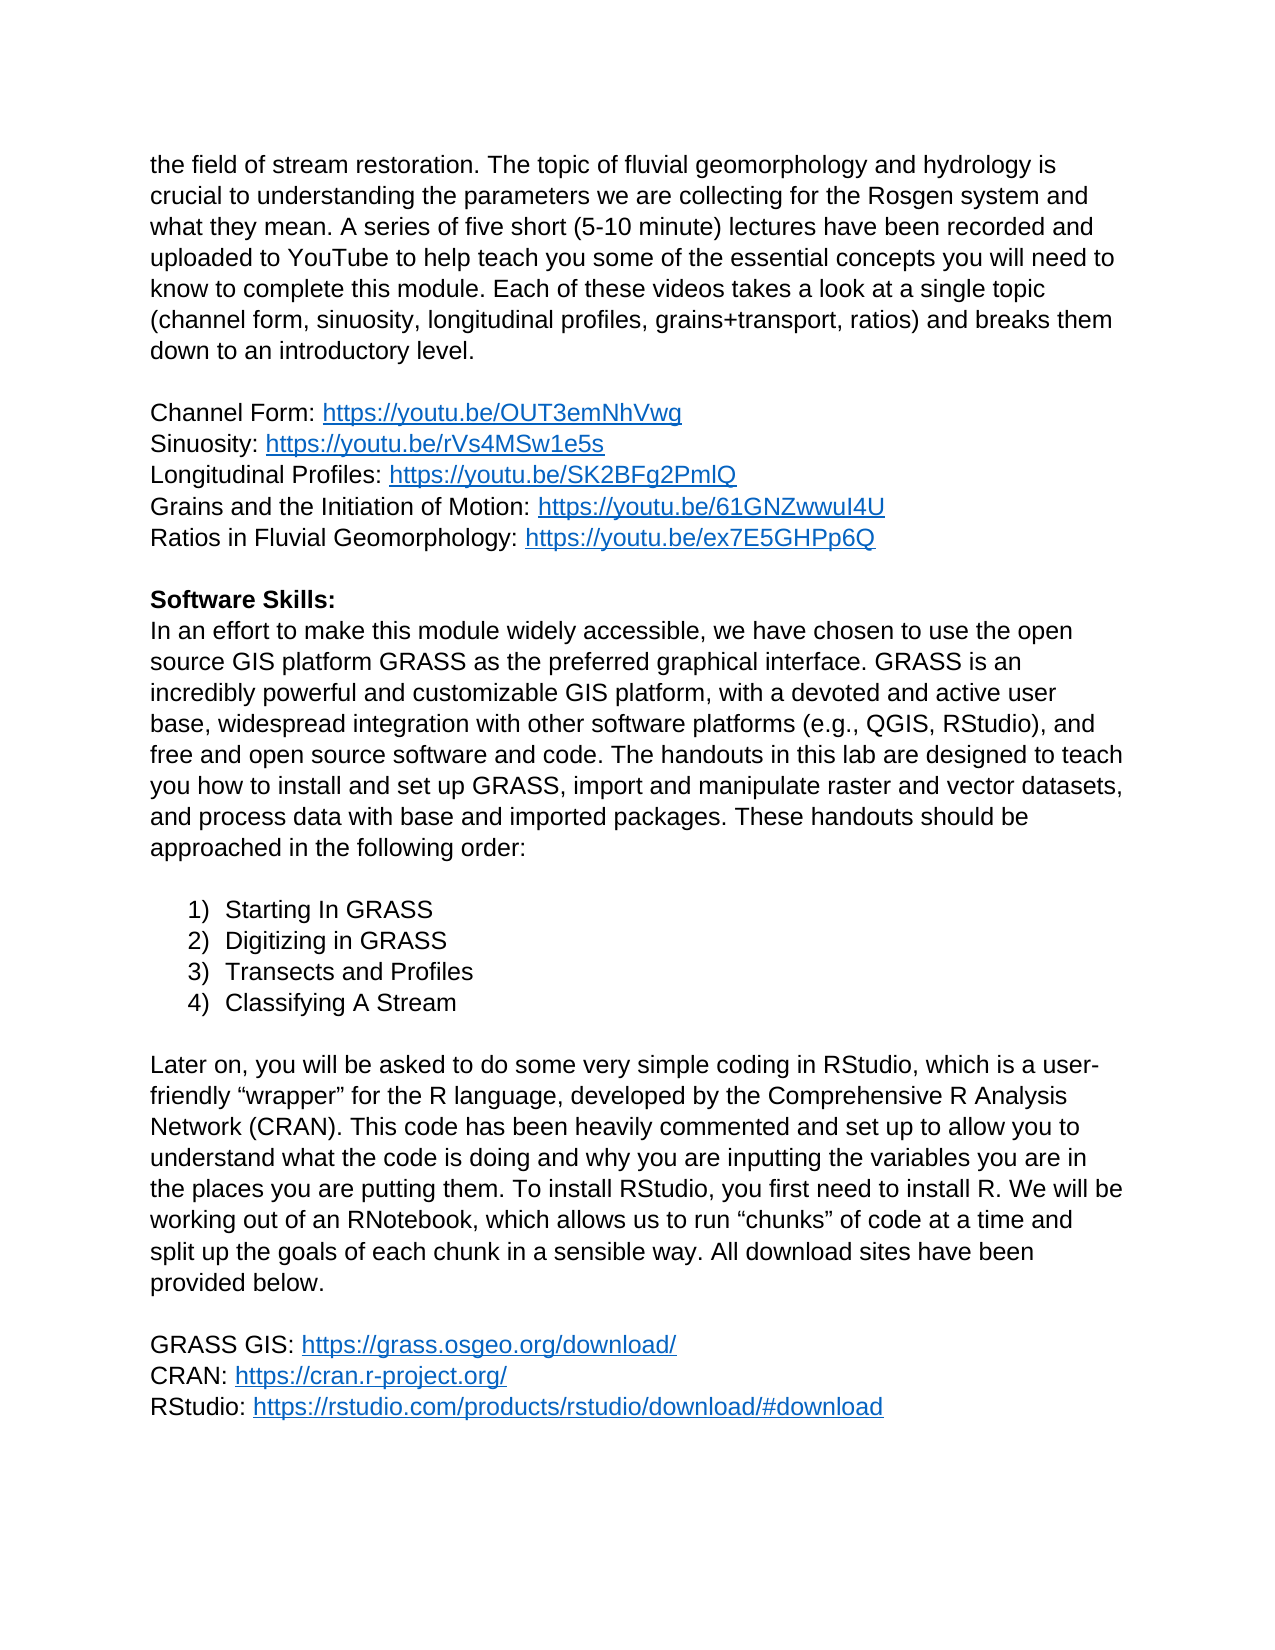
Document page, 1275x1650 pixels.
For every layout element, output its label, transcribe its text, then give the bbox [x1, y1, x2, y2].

text Grains and the Initiation of Motion: https://youtu.be/61GNZwwuI4U [150, 491, 1125, 520]
list Digitizing in GRASS [187, 926, 1125, 955]
text RStudio: https://rstudio.com/products/rstudio/download/#download [150, 1392, 1125, 1420]
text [150, 150, 1125, 365]
text Software Skills: [150, 584, 1125, 613]
text Sinuosity: https://youtu.be/rVs4MSw1e5s [150, 429, 1125, 458]
text CRAN: https://cran.r-project.org/ [150, 1361, 1125, 1389]
text Channel Form: https://youtu.be/OUT3emNhVwg [150, 398, 1125, 427]
list Classifying A Stream [187, 988, 1125, 1017]
text Ratios in Fluvial Geomorphology: https://youtu.be/ex7E5GHPp6Q [150, 522, 1125, 551]
text In an effort to make this module widely accessible, we have chosen to use the open source GIS platform GRASS as the preferred graphical interface. GRASS is an incredibly powerful and customizable GIS platform, with a devoted and active user base, widespread integration with other software platforms (e.g., QGIS, RStudio), and free and open source software and code. The handouts in this lab are designed to teach you how to install and set up GRASS, import and manipulate raster and vector datasets, and process data with base and imported packages. These handouts should be approached in the following order: [150, 616, 1125, 862]
text Longitudinal Profiles: https://youtu.be/SK2BFg2PmlQ [150, 460, 1125, 489]
list Transects and Profiles [187, 957, 1125, 986]
list Starting In GRASS [187, 895, 1125, 924]
text Later on, you will be asked to do some very simple coding in RStudio, which is a user-friendly “wrapper” for the R language, developed by the Comprehensive R Analysis Network (CRAN). This code has been heavily commented and set up to allow you to understand what the code is doing and why you are inputting the variables you are in the places you are putting them. To install RStudio, you first need to install R. We will be working out of an RNotebook, which allows us to run “chunks” of code at a time and split up the goals of each chunk in a sensible way. All download sites have been provided below. [150, 1050, 1125, 1296]
text GRASS GIS: https://grass.osgeo.org/download/ [150, 1329, 1125, 1358]
